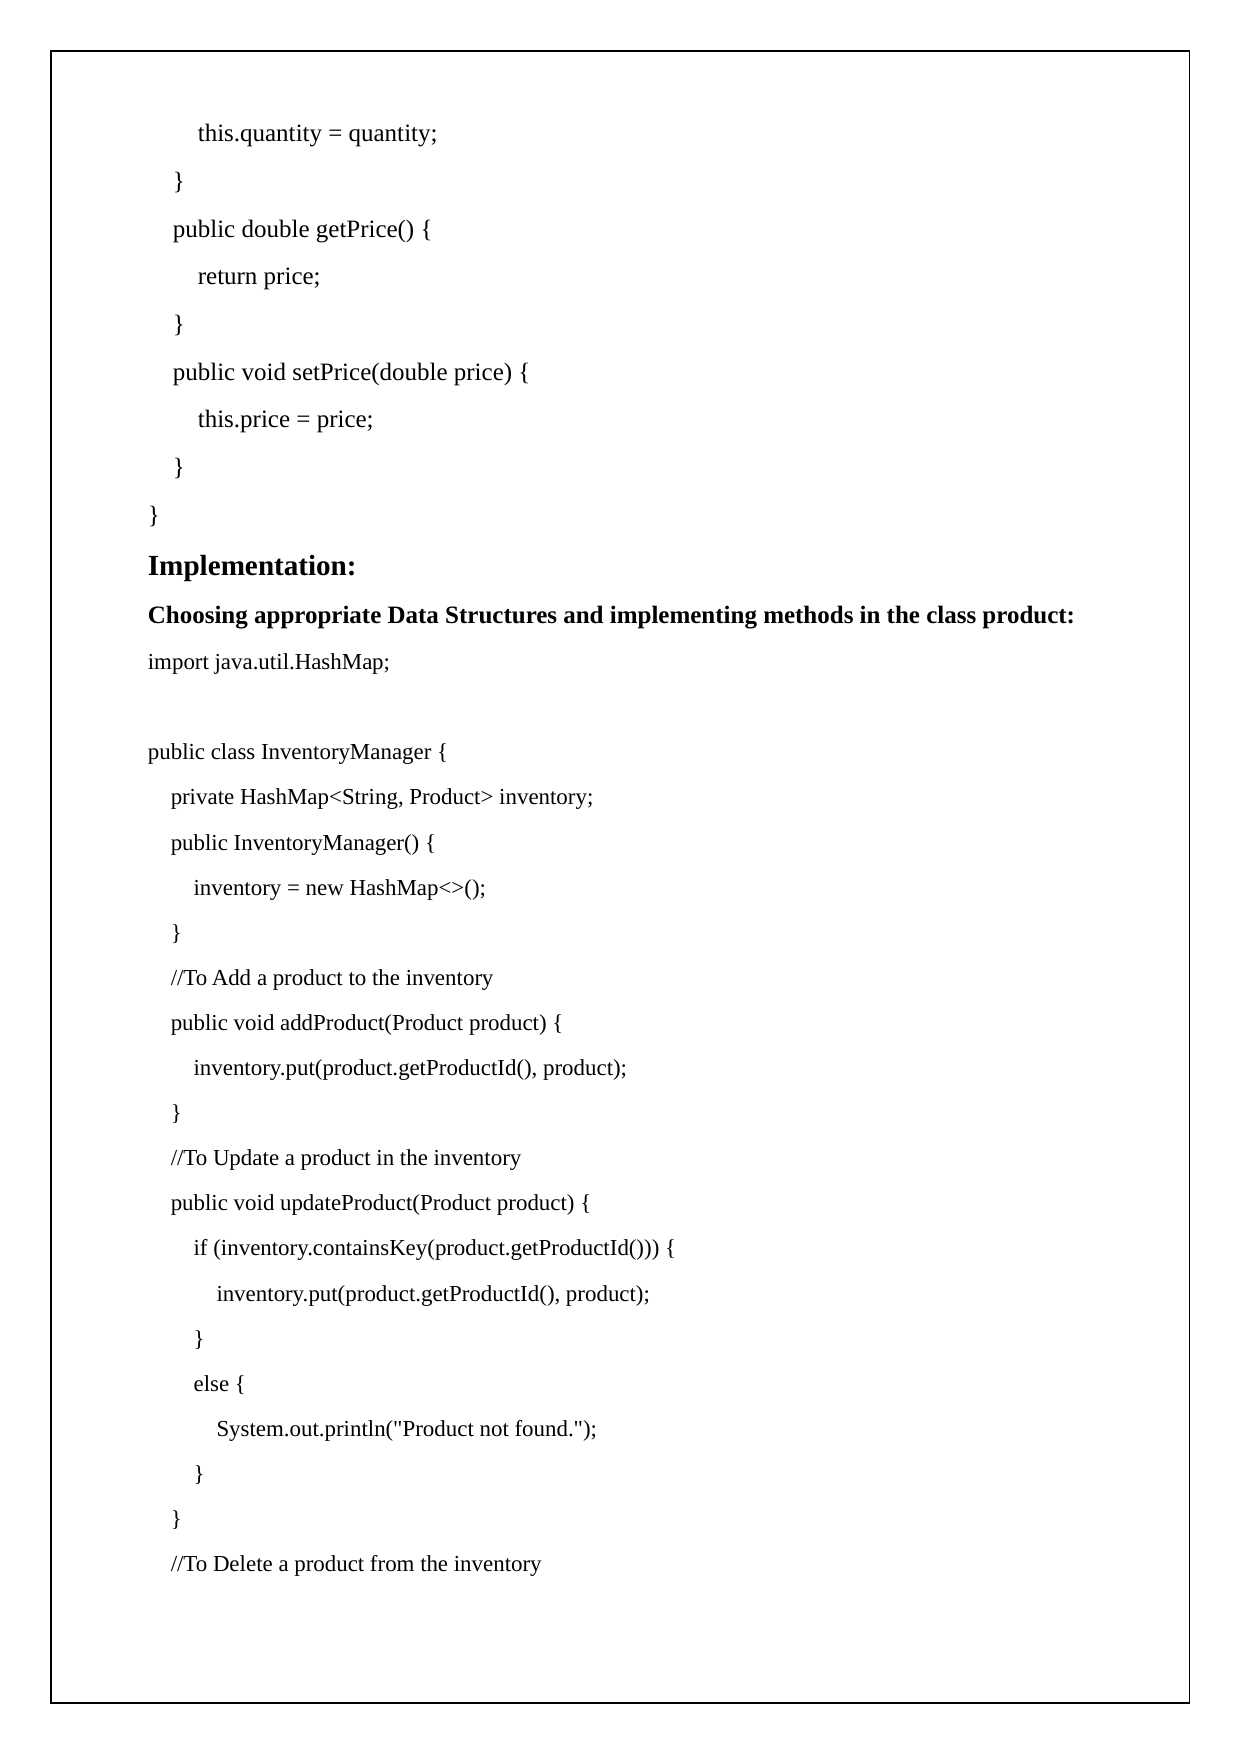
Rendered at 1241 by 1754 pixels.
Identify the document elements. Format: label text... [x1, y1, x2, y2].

text } [148, 1505, 1137, 1531]
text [148, 1415, 1137, 1441]
text this.price = price; [148, 404, 1137, 433]
text inventory.put(product.getProductId(), product); [148, 1279, 1137, 1306]
text this.quantity = quantity; [148, 118, 1137, 147]
text } [148, 309, 1137, 338]
text Choosing appropriate Data Structures and implementing methods in the class product: [148, 600, 1137, 629]
text return price; [148, 261, 1137, 290]
text public void addProduct(Product product) { [148, 1009, 1137, 1035]
text //To Delete a product from the inventory [148, 1550, 1137, 1577]
text } [148, 166, 1137, 195]
text private HashMap<String, Product> inventory; [148, 783, 1137, 810]
text inventory.put(product.getProductId(), product); [148, 1054, 1137, 1080]
text } [148, 1460, 1137, 1486]
text } [148, 1099, 1137, 1126]
text } [148, 919, 1137, 945]
text public class InventoryManager { [148, 738, 1137, 765]
text public double getPrice() { [148, 214, 1137, 242]
text Implementation: [148, 548, 1137, 581]
text inventory = new HashMap<>(); [148, 874, 1137, 900]
text } [148, 500, 1137, 529]
text //To Update a product in the inventory [148, 1144, 1137, 1171]
text import java.util.HashMap; [148, 648, 1137, 674]
text //To Add a product to the inventory [148, 964, 1137, 990]
text public InventoryManager() { [148, 828, 1137, 855]
text public void setPrice(double price) { [148, 357, 1137, 386]
text public void updateProduct(Product product) { [148, 1189, 1137, 1216]
text } [148, 452, 1137, 481]
text } [148, 1325, 1137, 1351]
text if (inventory.containsKey(product.getProductId())) { [148, 1234, 1137, 1261]
text else { [148, 1370, 1137, 1396]
